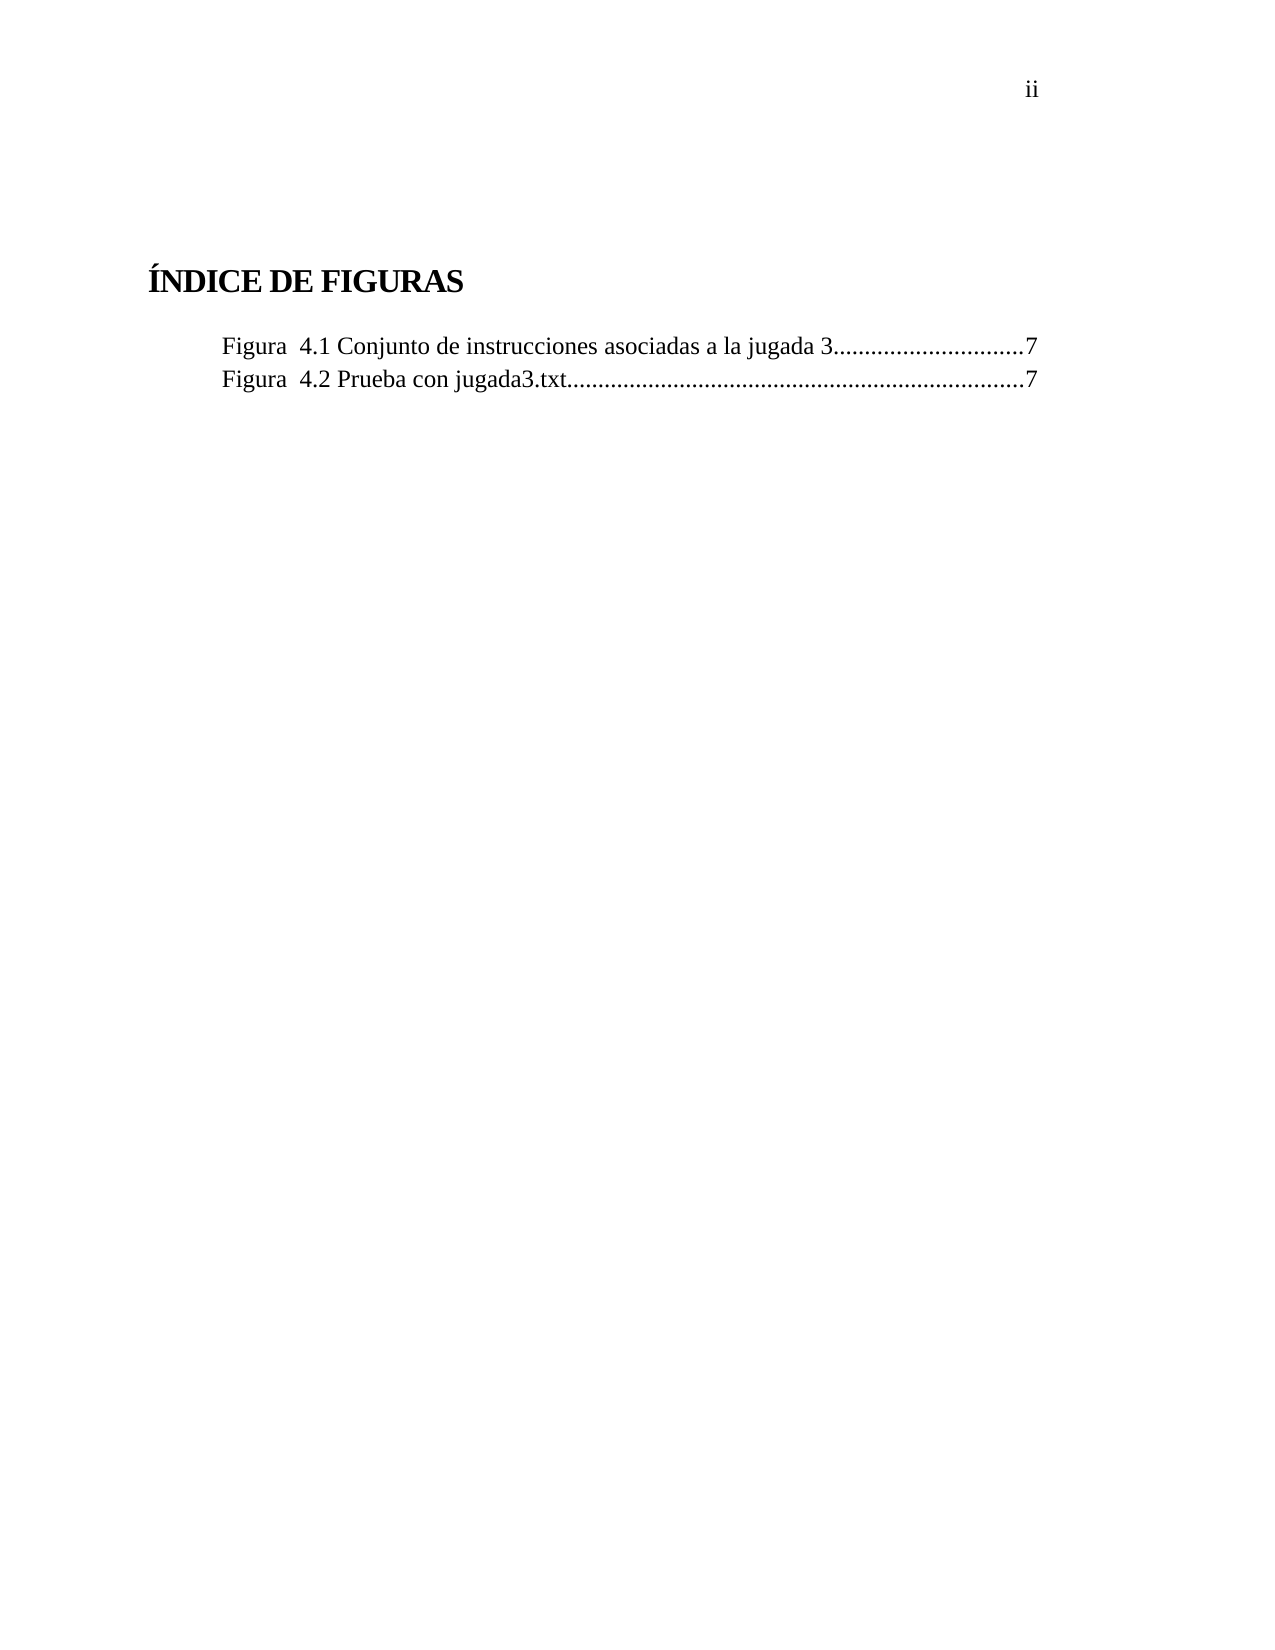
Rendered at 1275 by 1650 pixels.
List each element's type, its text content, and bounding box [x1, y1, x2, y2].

text Figura 4.1 Conjunto de instrucciones asociadas a la jugada 3 7 [148, 331, 1039, 359]
title Índice de Figuras [148, 261, 1039, 299]
text Figura 4.2 Prueba con jugada3.txt 7 [148, 364, 1039, 393]
